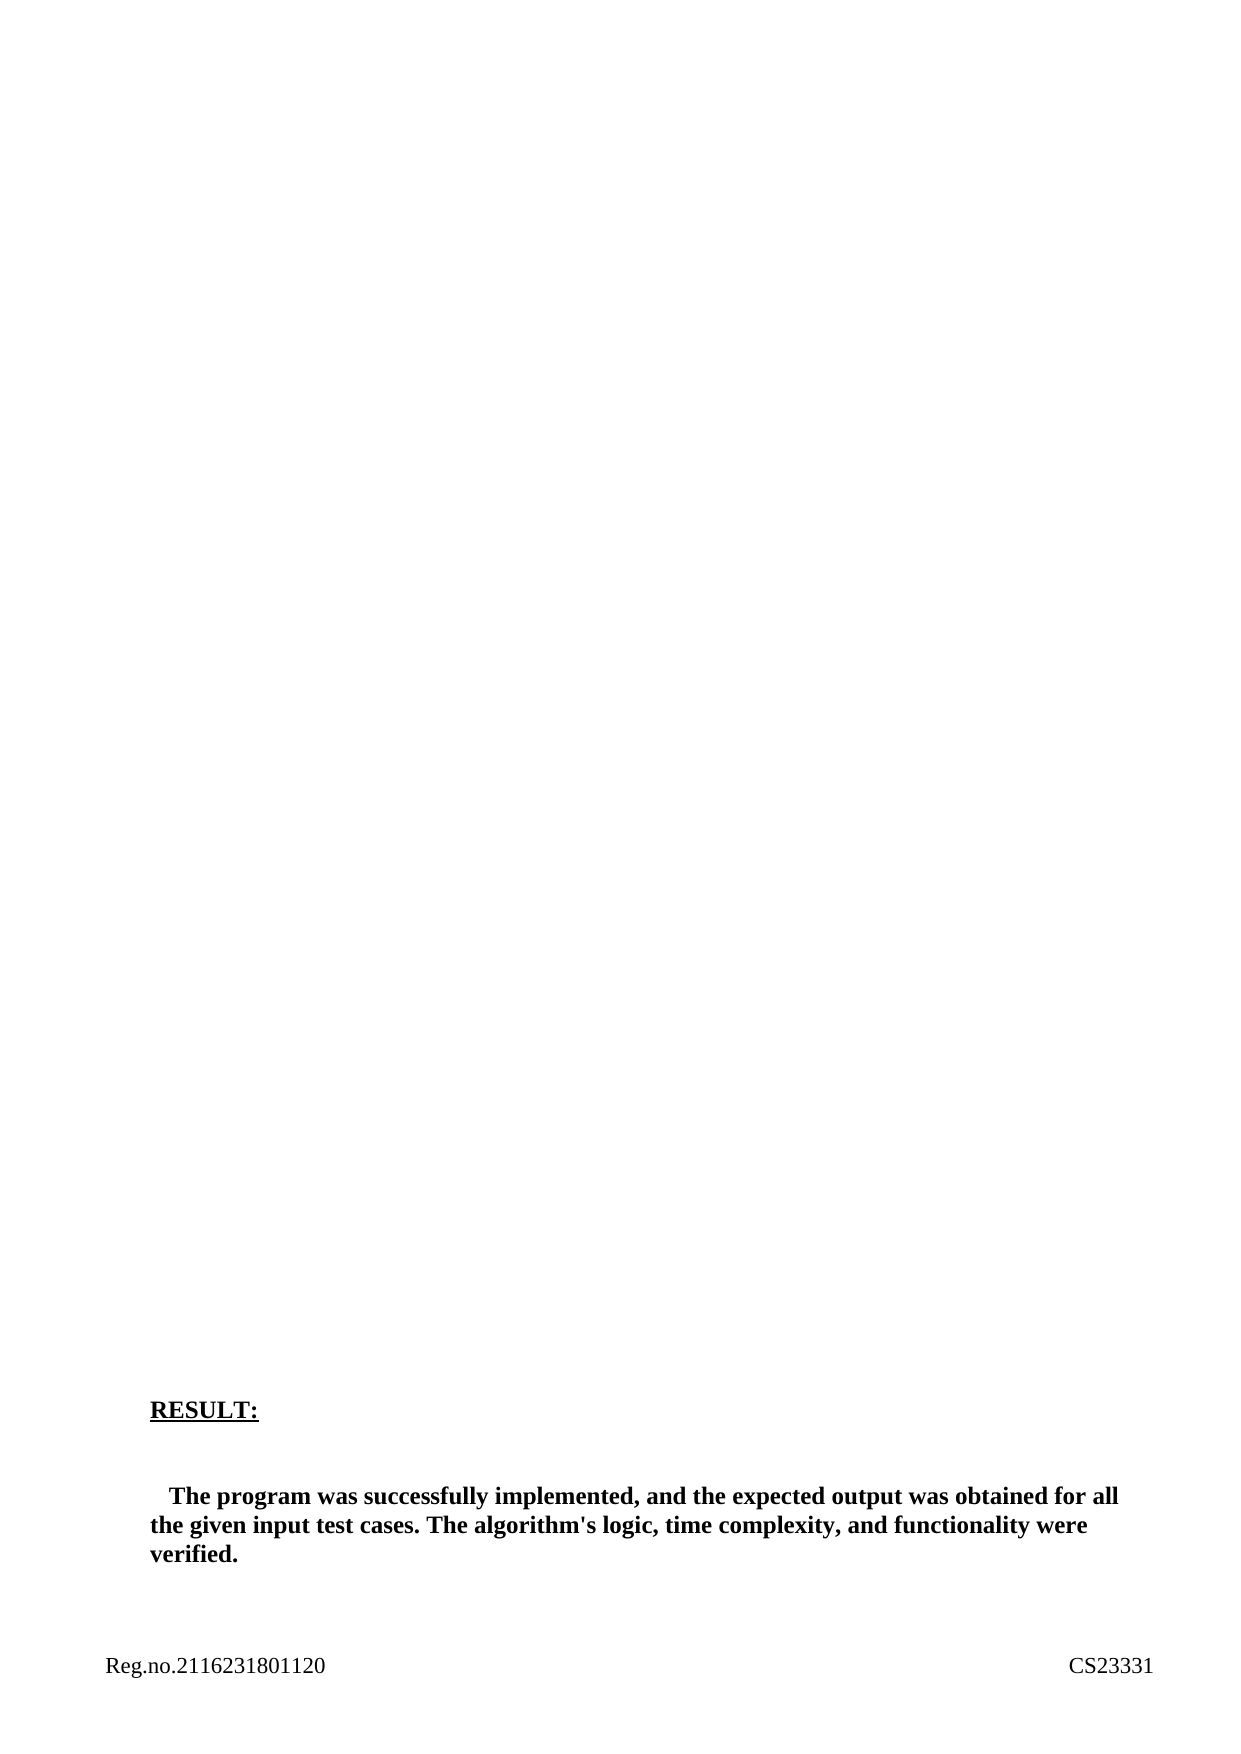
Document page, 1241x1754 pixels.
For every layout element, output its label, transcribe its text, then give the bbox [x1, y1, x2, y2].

text The program was successfully implemented, and the expected output was obtained for all the given input test cases. The algorithm's logic, time complexity, and functionality were verified. [150, 1481, 1155, 1568]
text RESULT: [150, 1395, 1155, 1424]
